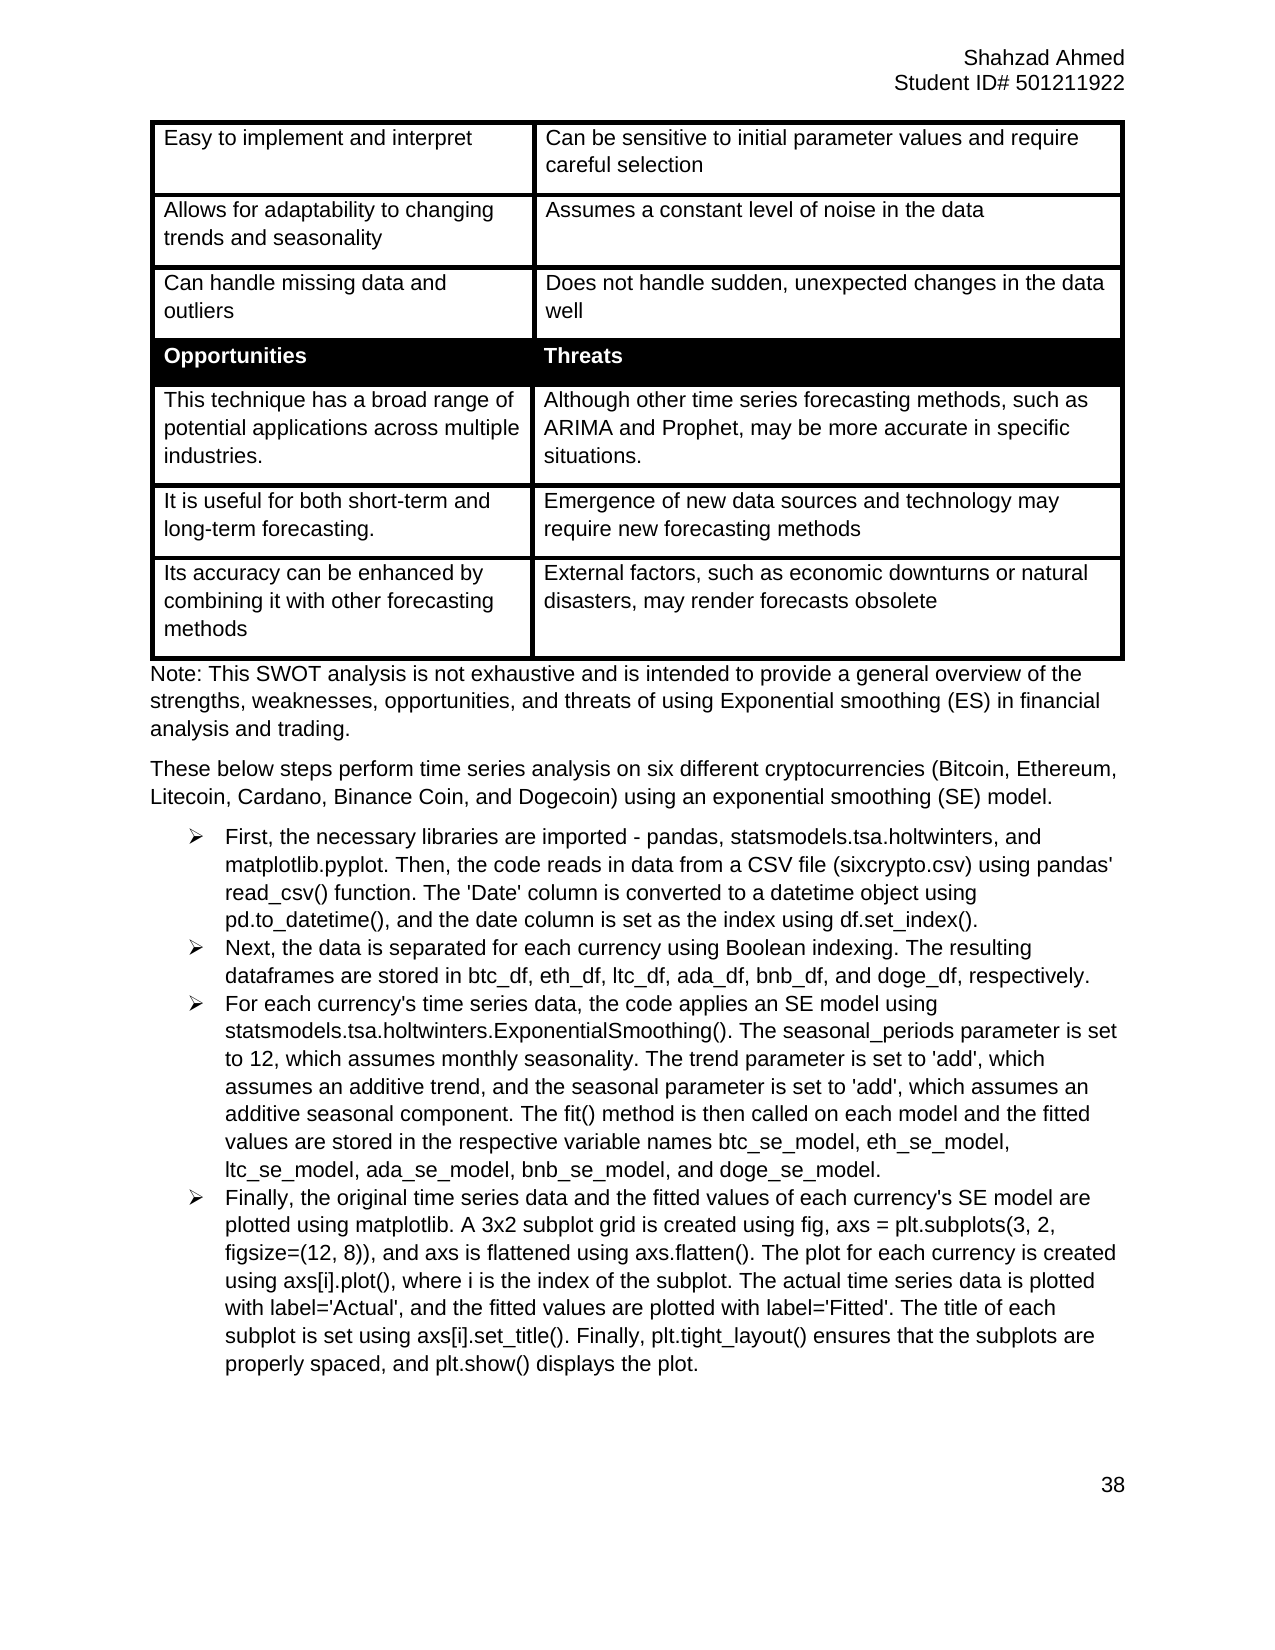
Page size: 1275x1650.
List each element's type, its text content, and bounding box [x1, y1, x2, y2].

text These below steps perform time series analysis on six different cryptocurrencies (Bitcoin, Ethereum, Litecoin, Cardano, Binance Coin, and Dogecoin) using an exponential smoothing (SE) model. [150, 756, 1125, 809]
table_cell Assumes a constant level of noise in the data [537, 197, 1120, 265]
table_cell Threats [535, 343, 1120, 383]
table_cell Allows for adaptability to changing trends and seasonality [155, 197, 532, 265]
list Next, the data is separated for each currency using Boolean indexing. The resulting dataframes are stored in btc_df, eth_df, ltc_df, ada_df, bnb_df, and doge_df, respectively. [187, 935, 1125, 988]
table_cell It is useful for both short-term and long-term forecasting. [155, 488, 530, 556]
list First, the necessary libraries are imported - pandas, statsmodels.tsa.holtwinters, and matplotlib.pyplot. Then, the code reads in data from a CSV file (sixcrypto.csv) using pandas' read_csv() function. The 'Date' column is converted to a datetime object using pd.to_datetime(), and the date column is set as the index using df.set_index(). [187, 824, 1125, 932]
list For each currency's time series data, the code applies an SE model using statsmodels.tsa.holtwinters.ExponentialSmoothing(). The seasonal_periods parameter is set to 12, which assumes monthly seasonality. The trend parameter is set to 'add', which assumes an additive trend, and the seasonal parameter is set to 'add', which assumes an additive seasonal component. The fit() method is then called on each model and the fitted values are stored in the respective variable names btc_se_model, eth_se_model, ltc_se_model, ada_se_model, bnb_se_model, and doge_se_model. [187, 990, 1125, 1182]
list Finally, the original time series data and the fitted values of each currency's SE model are plotted using matplotlib. A 3x2 subplot grid is created using fig, axs = plt.subplots(3, 2, figsize=(12, 8)), and axs is flattened using axs.flatten(). The plot for each currency is created using axs[i].plot(), where i is the index of the subplot. The actual time series data is plotted with label='Actual', and the fitted values are plotted with label='Fitted'. The title of each subplot is set using axs[i].set_title(). Finally, plt.tight_layout() ensures that the subplots are properly spaced, and plt.show() displays the plot. [187, 1184, 1125, 1376]
table_cell Emergence of new data sources and technology may require new forecasting methods [535, 488, 1120, 556]
table_cell Its accuracy can be enhanced by combining it with other forecasting methods [155, 560, 530, 656]
table_cell Can handle missing data and outliers [155, 270, 532, 338]
table_cell Opportunities [155, 343, 530, 383]
table_cell Although other time series forecasting methods, such as ARIMA and Prophet, may be more accurate in specific situations. [535, 387, 1120, 483]
table_cell Can be sensitive to initial parameter values and require careful selection [537, 125, 1120, 193]
table_cell External factors, such as economic downturns or natural disasters, may render forecasts obsolete [535, 560, 1120, 656]
table_cell This technique has a broad range of potential applications across multiple industries. [155, 387, 530, 483]
text Note: This SWOT analysis is not exhaustive and is intended to provide a general overview of the strengths, weaknesses, opportunities, and threats of using Exponential smoothing (ES) in financial analysis and trading. [150, 661, 1125, 741]
table_cell Easy to implement and interpret [155, 125, 532, 193]
table_cell Does not handle sudden, unexpected changes in the data well [537, 270, 1120, 338]
